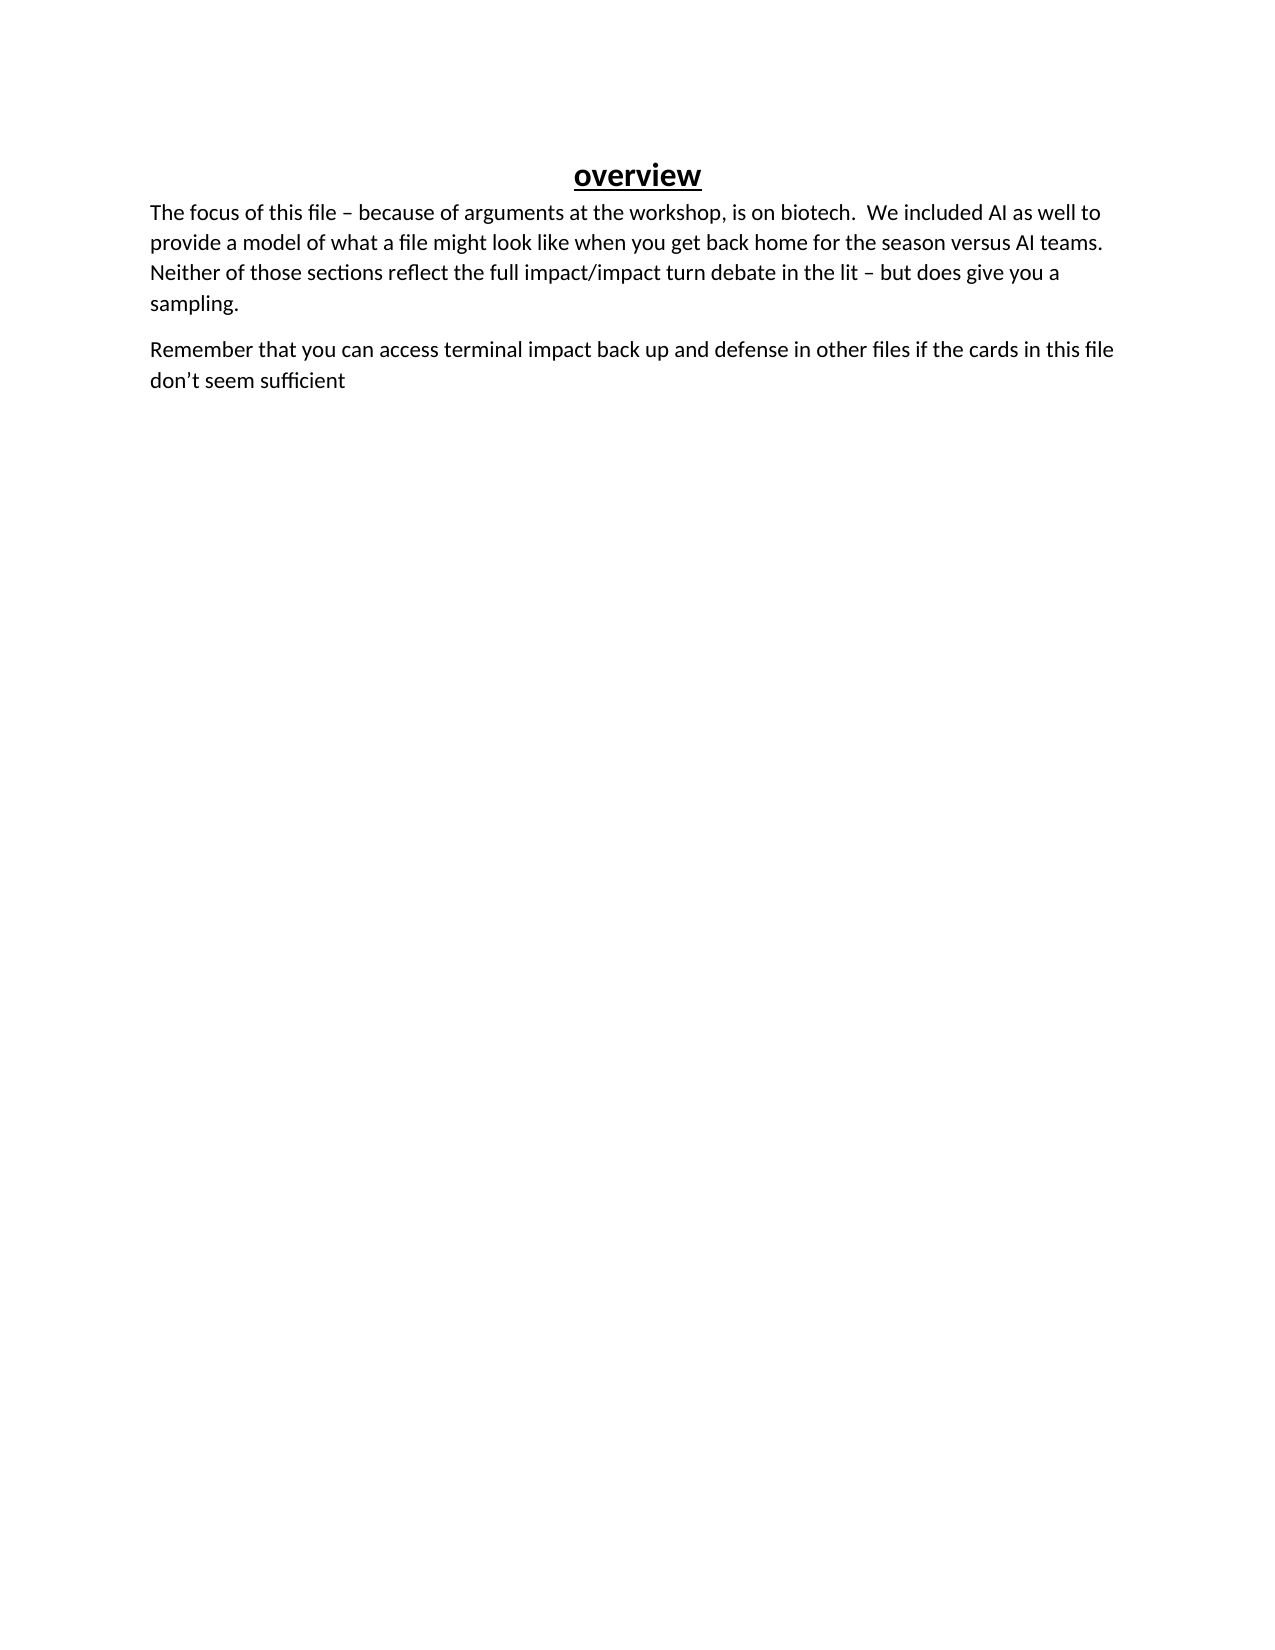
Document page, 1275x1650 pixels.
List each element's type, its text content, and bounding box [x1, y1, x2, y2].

subtitle overview [150, 154, 1125, 195]
text Remember that you can access terminal impact back up and defense in other files if the cards in this file don’t seem sufficient [150, 336, 1125, 394]
text The focus of this file – because of arguments at the workshop, is on biotech. We included AI as well to provide a model of what a file might look like when you get back home for the season versus AI teams. Neither of those sections reflect the full impact/impact turn debate in the lit – but does give you a sampling. [150, 198, 1125, 317]
